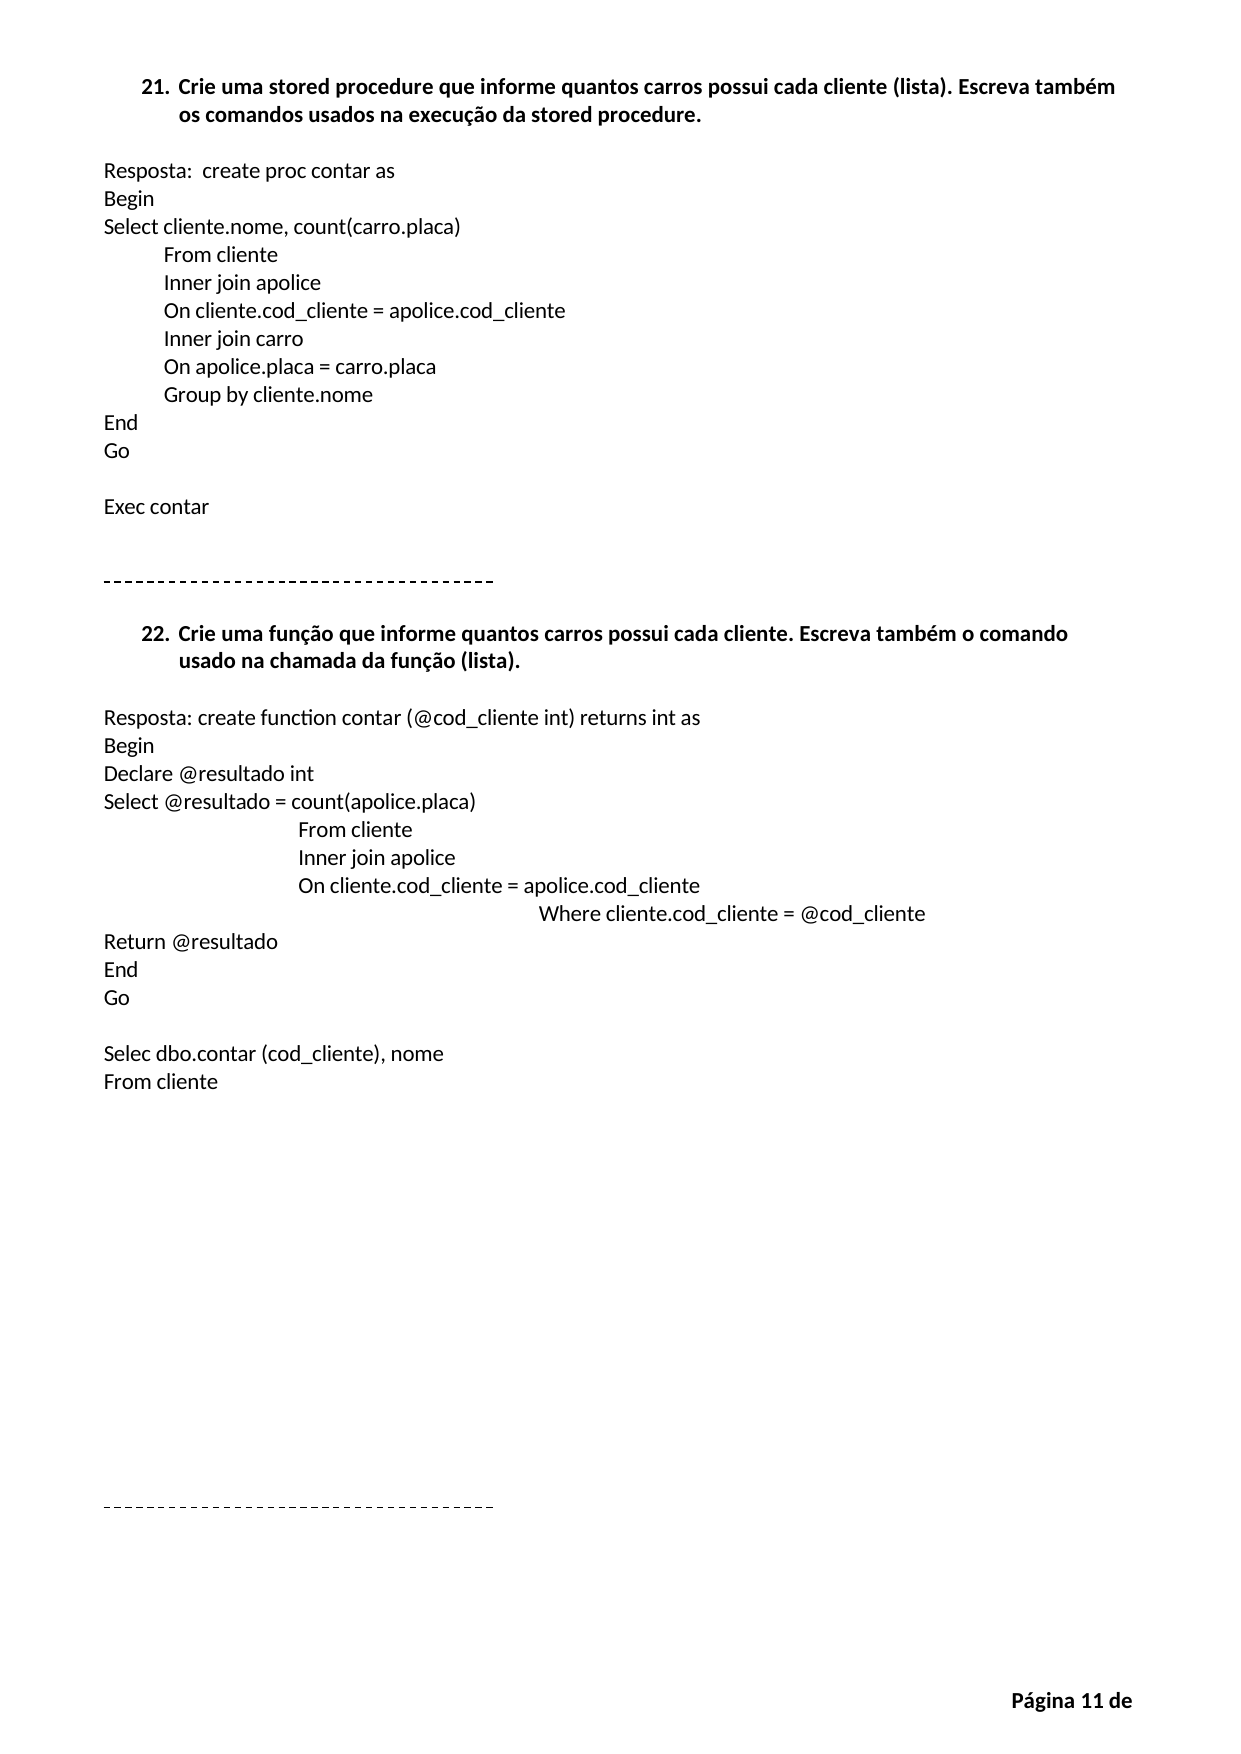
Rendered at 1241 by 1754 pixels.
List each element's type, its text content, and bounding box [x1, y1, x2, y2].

text Inner join apolice [103, 268, 1166, 296]
text Begin [103, 731, 1166, 759]
text On cliente.cod_cliente = apolice.cod_cliente [103, 871, 1166, 899]
text Where cliente.cod_cliente = @cod_cliente [103, 899, 1166, 927]
text From cliente [103, 815, 1166, 843]
text Select @resultado = count(apolice.placa) [103, 787, 1166, 815]
text End [103, 955, 1166, 983]
text From cliente [103, 240, 1166, 268]
text Group by cliente.nome [103, 380, 1166, 408]
subtitle Crie uma função que informe quantos carros possui cada cliente. Escreva também o comando usado na chamada da função (lista). [141, 619, 1128, 675]
text Inner join apolice [103, 843, 1166, 871]
text Select cliente.nome, count(carro.placa) [103, 212, 1166, 240]
subtitle Crie uma stored procedure que informe quantos carros possui cada cliente (lista). Escreva também os comandos usados na execução da stored procedure. [141, 72, 1138, 128]
text End [103, 408, 1166, 436]
text Resposta: create proc contar as [103, 156, 1166, 184]
text Return @resultado [103, 927, 1166, 955]
text Begin [103, 184, 1166, 212]
text From cliente [103, 1067, 1166, 1095]
text On cliente.cod_cliente = apolice.cod_cliente [103, 296, 1166, 324]
text On apolice.placa = carro.placa [103, 352, 1166, 380]
text Resposta: create function contar (@cod_cliente int) returns int as [103, 703, 1166, 731]
text Go [103, 436, 1166, 464]
text Selec dbo.contar (cod_cliente), nome [103, 1039, 1166, 1067]
text Inner join carro [103, 324, 1166, 352]
text Go [103, 983, 1166, 1011]
text Exec contar [103, 492, 1166, 520]
text Declare @resultado int [103, 759, 1166, 787]
